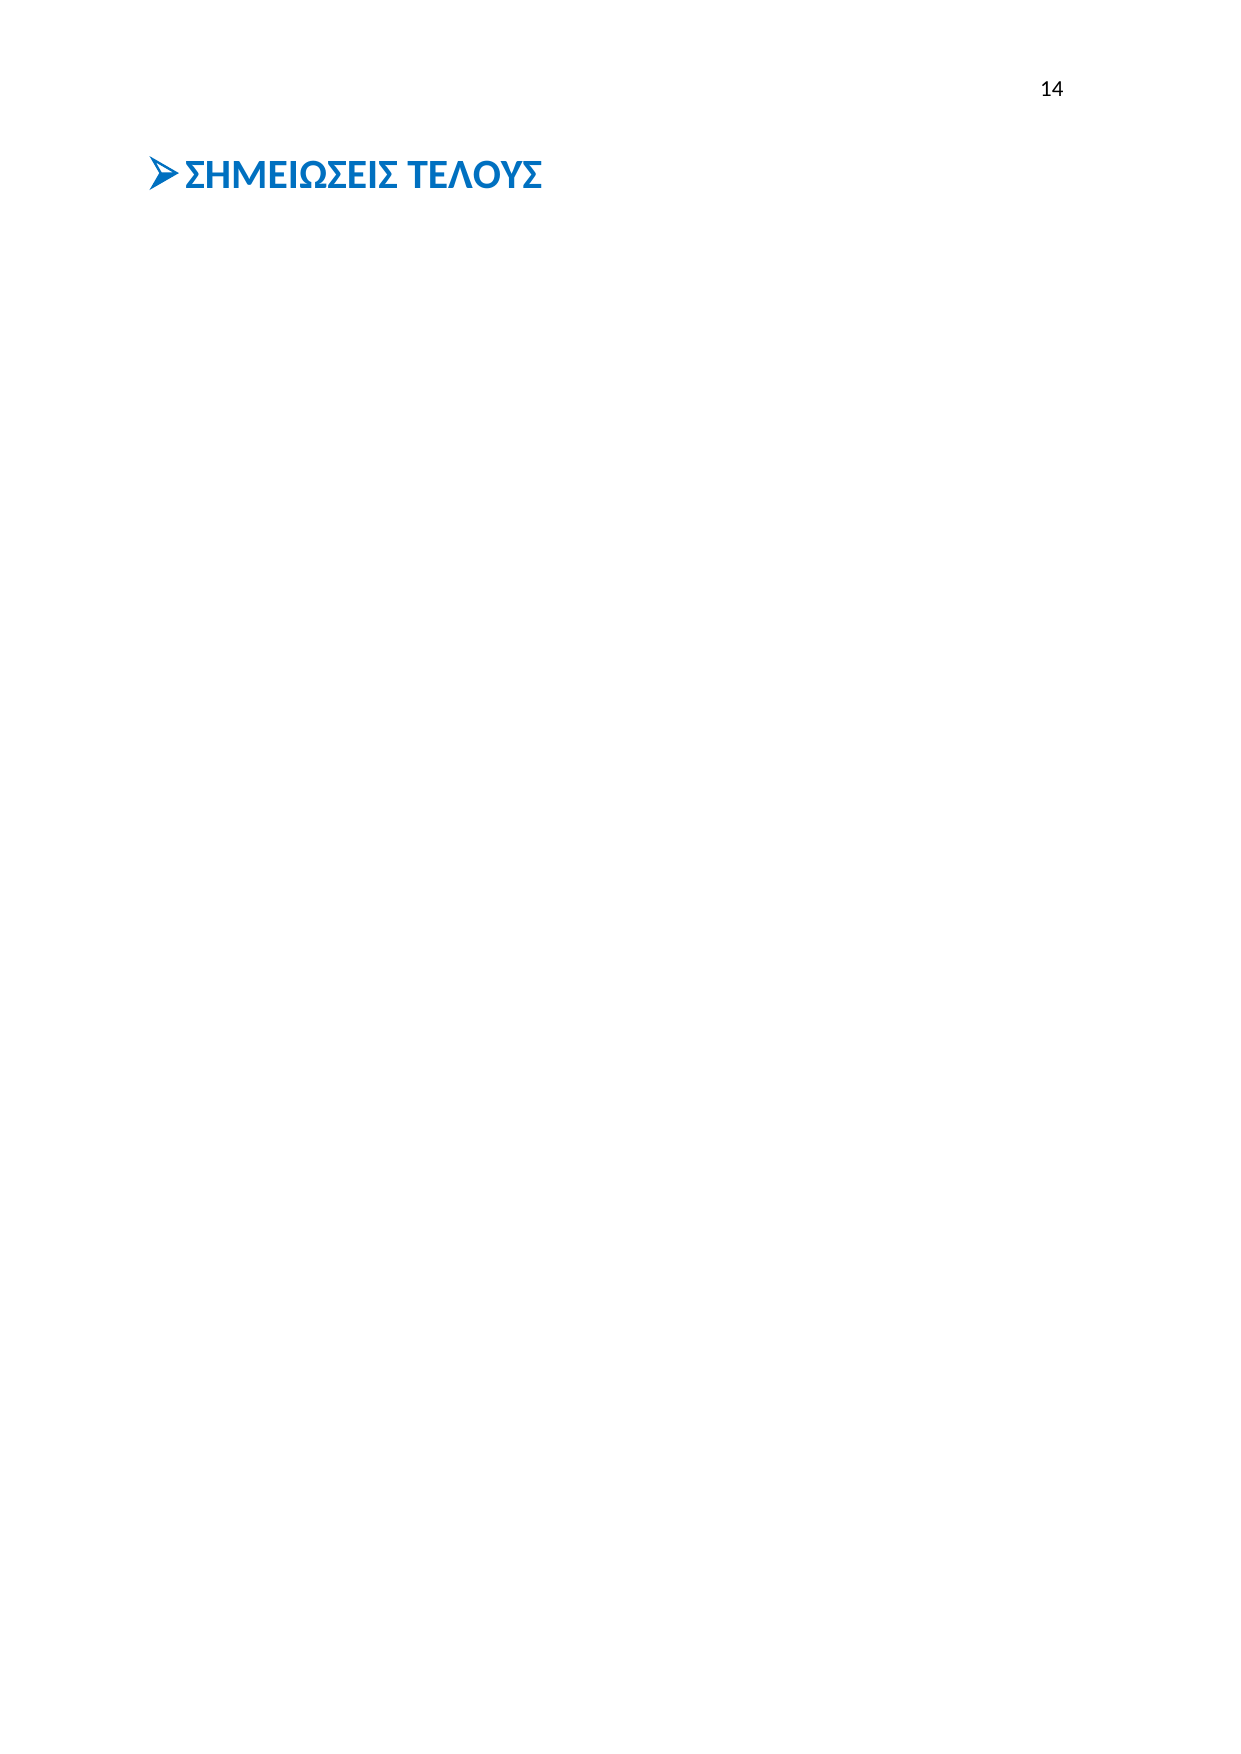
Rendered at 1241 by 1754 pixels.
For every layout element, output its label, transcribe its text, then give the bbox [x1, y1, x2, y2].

list ΣΗΜΕΙΩΣΕΙΣ ΤΕΛΟΥΣ [148, 148, 1063, 198]
